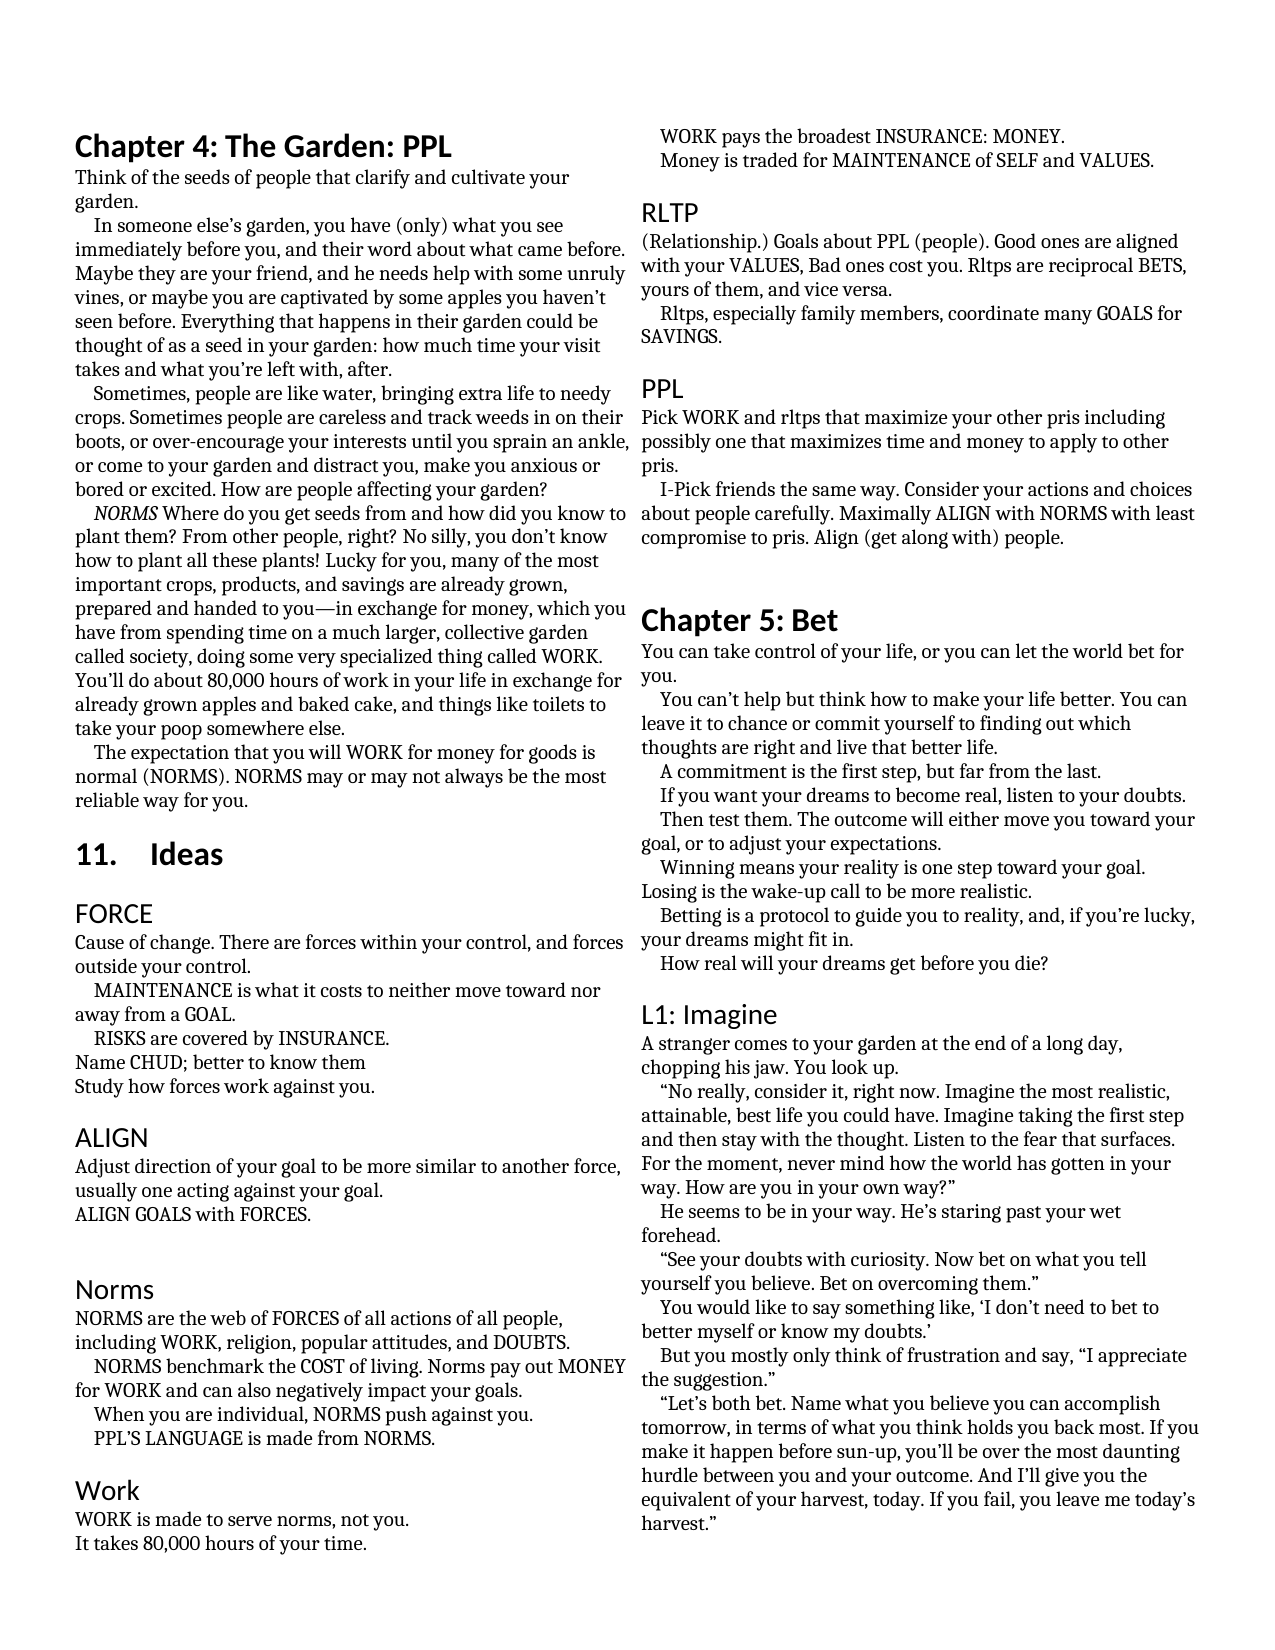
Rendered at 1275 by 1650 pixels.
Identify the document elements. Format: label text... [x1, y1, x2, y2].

subtitle The Garden: PPL [75, 125, 628, 166]
subtitle L1: Imagine [641, 996, 1200, 1032]
text I-Pick friends the same way. Consider your actions and choices about people carefully. Maximally ALIGN with NORMS with least compromise to pris. Align (get along with) people. [641, 477, 1200, 549]
text Money is traded for MAINTENANCE of SELF and VALUES. [641, 149, 1200, 173]
text Cause of change. There are forces within your control, and forces outside your control. [75, 931, 634, 978]
text Think of the seeds of people that clarify and cultivate your garden. [75, 166, 634, 214]
text He seems to be in your way. He’s staring past your wet forehead. [641, 1200, 1200, 1248]
text “See your doubts with curiosity. Now bet on what you tell yourself you believe. Bet on overcoming them.” [641, 1248, 1200, 1296]
text WORK pays the broadest INSURANCE: MONEY. [641, 125, 1200, 149]
text Then test them. The outcome will either move you toward your goal, or to adjust your expectations. [641, 808, 1200, 856]
text (Relationship.) Goals about PPL (people). Good ones are aligned with your VALUES, Bad ones cost you. Rltps are reciprocal BETS, yours of them, and vice versa. [641, 229, 1200, 301]
text “Let’s both bet. Name what you believe you can accomplish tomorrow, in terms of what you think holds you back most. If you make it happen before sun-up, you’ll be over the most daunting hurdle between you and your outcome. And I’ll give you the equivalent of your harvest, today. If you fail, you leave me today’s harvest.” [641, 1391, 1200, 1535]
text If you want your dreams to become real, listen to your doubts. [641, 784, 1200, 808]
subtitle PPL [641, 370, 1200, 406]
subtitle Ideas [75, 833, 634, 874]
text You would like to say something like, ‘I don’t need to bet to better myself or know my doubts.’ [641, 1296, 1200, 1343]
text “No really, consider it, right now. Imagine the most realistic, attainable, best life you could have. Imagine taking the first step and then stay with the thought. Listen to the fear that surfaces. For the moment, never mind how the world has gotten in your way. How are you in your own way?” [641, 1080, 1200, 1200]
text It takes 80,000 hours of your time. [75, 1531, 634, 1555]
text NORMS are the web of FORCES of all actions of all people, including WORK, religion, popular attitudes, and DOUBTS. [75, 1307, 634, 1355]
text Study how forces work against you. [75, 1074, 634, 1098]
text WORK is made to serve norms, not you. [75, 1507, 634, 1531]
text Betting is a protocol to guide you to reality, and, if you’re lucky, your dreams might fit in. [641, 904, 1200, 952]
subtitle ALIGN [75, 1119, 634, 1155]
text NORMS Where do you get seeds from and how did you know to plant them? From other people, right? No silly, you don’t know how to plant all these plants! Lucky for you, many of the most important crops, products, and savings are already grown, prepared and handed to you—in exchange for money, which you have from spending time on a much larger, collective garden called society, doing some very specialized thing called WORK. You’ll do about 80,000 hours of work in your life in exchange for already grown apples and baked cake, and things like toilets to take your poop somewhere else. [75, 501, 634, 741]
text The expectation that you will WORK for money for goods is normal (NORMS). NORMS may or may not always be the most reliable way for you. [75, 741, 634, 813]
subtitle Bet [641, 599, 1194, 640]
text How real will your dreams get before you die? [641, 952, 1200, 976]
text Rltps, especially family members, coordinate many GOALS for SAVINGS. [641, 301, 1200, 349]
text Adjust direction of your goal to be more similar to another force, usually one acting against your goal. [75, 1155, 634, 1203]
text You can’t help but think how to make your life better. You can leave it to chance or commit yourself to finding out which thoughts are right and live that better life. [641, 688, 1200, 760]
subtitle Norms [75, 1271, 634, 1307]
subtitle FORCE [75, 895, 634, 931]
text In someone else’s garden, you have (only) what you see immediately before you, and their word about what came before. Maybe they are your friend, and he needs help with some unruly vines, or maybe you are captivated by some apples you haven’t seen before. Everything that happens in their garden could be thought of as a seed in your garden: how much time your visit takes and what you’re left with, after. [75, 214, 634, 381]
text PPL’S LANGUAGE is made from NORMS. [75, 1427, 634, 1451]
text But you mostly only think of frustration and say, “I appreciate the suggestion.” [641, 1343, 1200, 1391]
text Pick WORK and rltps that maximize your other pris including possibly one that maximizes time and money to apply to other pris. [641, 406, 1200, 477]
text A stranger comes to your garden at the end of a long day, chopping his jaw. You look up. [641, 1032, 1200, 1080]
text ALIGN GOALS with FORCES. [75, 1203, 634, 1227]
text Winning means your reality is one step toward your goal. Losing is the wake-up call to be more realistic. [641, 856, 1200, 904]
text RISKS are covered by INSURANCE. [75, 1026, 634, 1050]
subtitle Work [75, 1472, 634, 1507]
text NORMS benchmark the COST of living. Norms pay out MONEY for WORK and can also negatively impact your goals. [75, 1355, 634, 1403]
text A commitment is the first step, but far from the last. [641, 760, 1200, 784]
text MAINTENANCE is what it costs to neither move toward nor away from a GOAL. [75, 978, 634, 1026]
text When you are individual, NORMS push against you. [75, 1403, 634, 1427]
subtitle RLTP [641, 194, 1200, 229]
text You can take control of your life, or you can let the world bet for you. [641, 640, 1200, 688]
text Sometimes, people are like water, bringing extra life to needy crops. Sometimes people are careless and track weeds in on their boots, or over-encourage your interests until you sprain an ankle, or come to your garden and distract you, make you anxious or bored or excited. How are people affecting your garden? [75, 381, 634, 501]
text Name CHUD; better to know them [75, 1050, 634, 1074]
